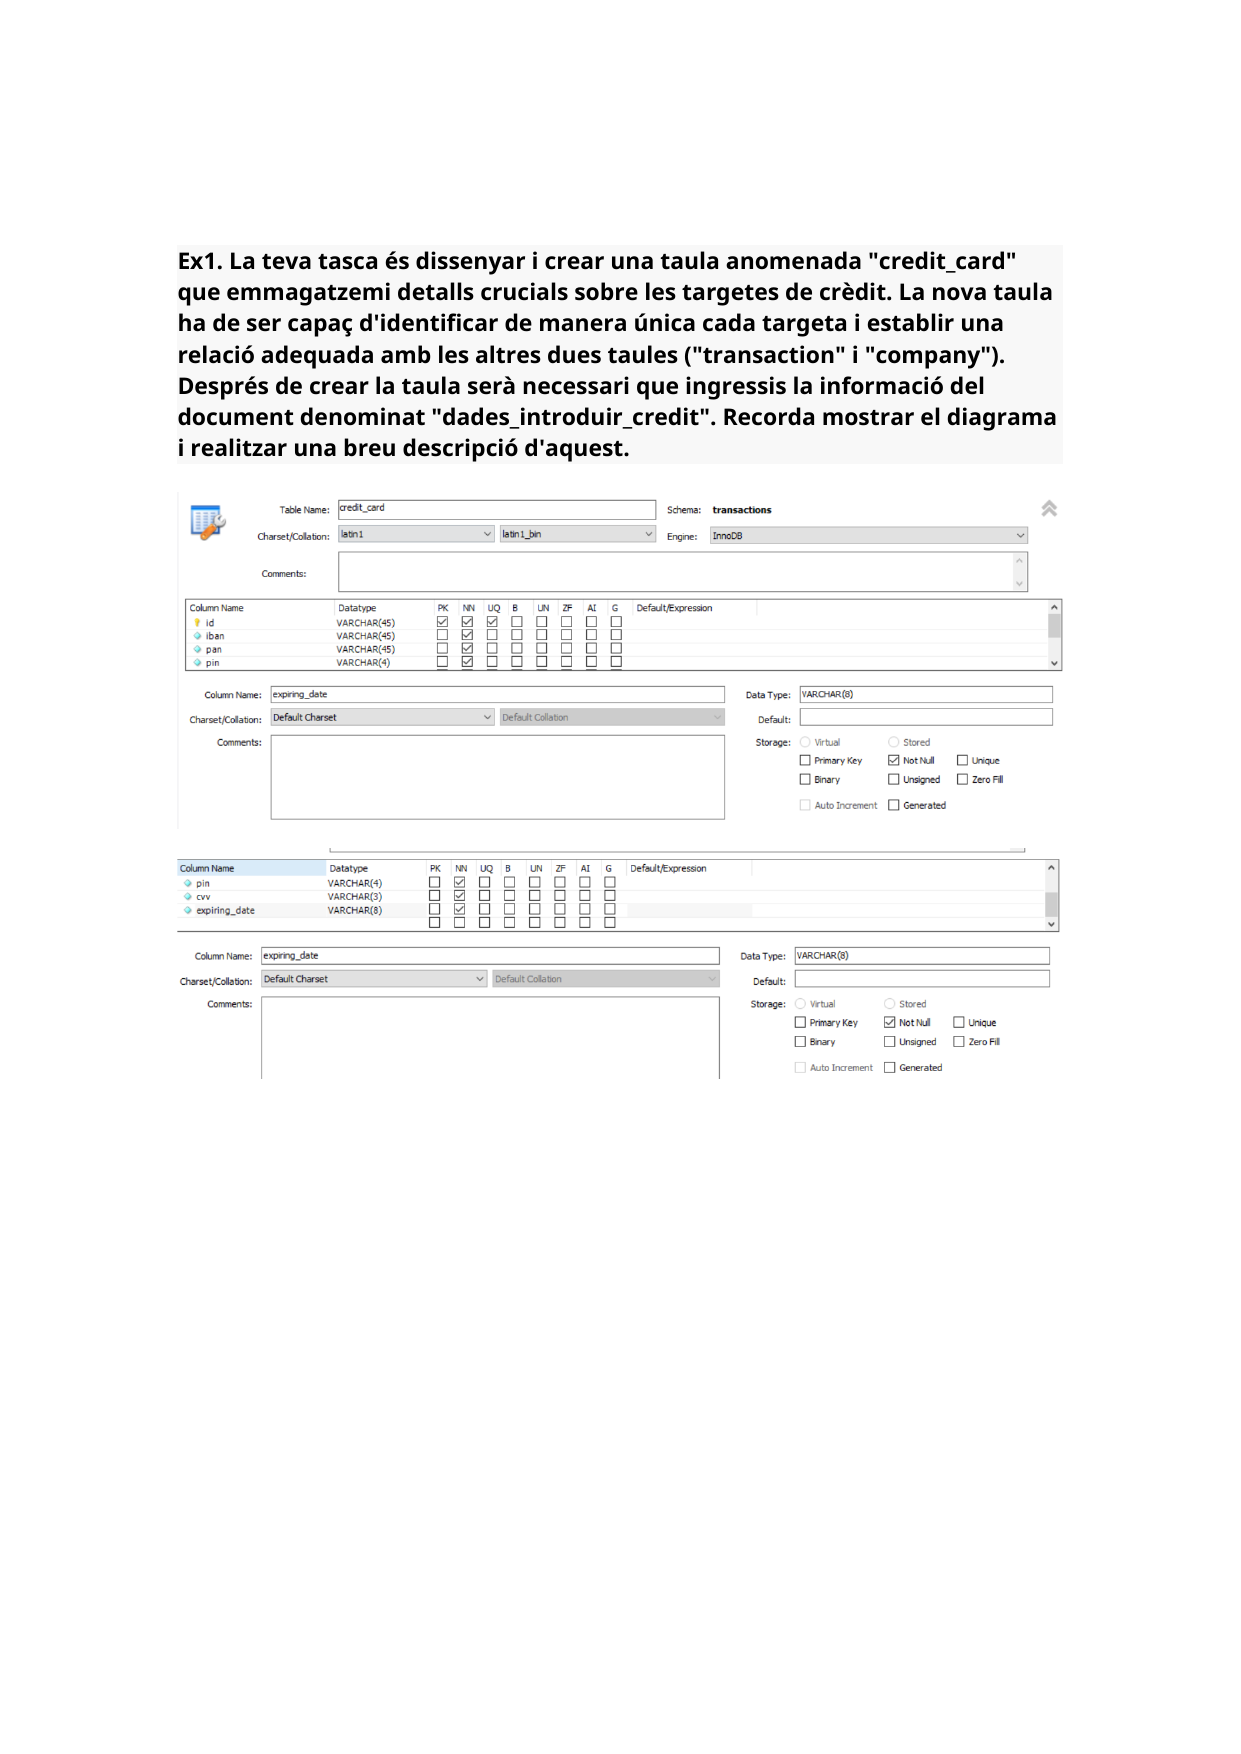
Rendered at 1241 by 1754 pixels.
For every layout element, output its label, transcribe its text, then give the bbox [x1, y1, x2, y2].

text Ex1. La teva tasca és dissenyar i crear una taula anomenada "credit_card" que emmagatzemi detalls crucials sobre les targetes de crèdit. La nova taula ha de ser capaç d'identificar de manera única cada targeta i establir una relació adequada amb les altres dues taules ("transaction" i "company"). Després de crear la taula serà necessari que ingressis la informació del document denominat "dades_introduir_credit". Recorda mostrar el diagrama i realitzar una breu descripció d'aquest. [177, 245, 1063, 464]
picture [177, 848, 1063, 1079]
picture [177, 492, 1063, 829]
